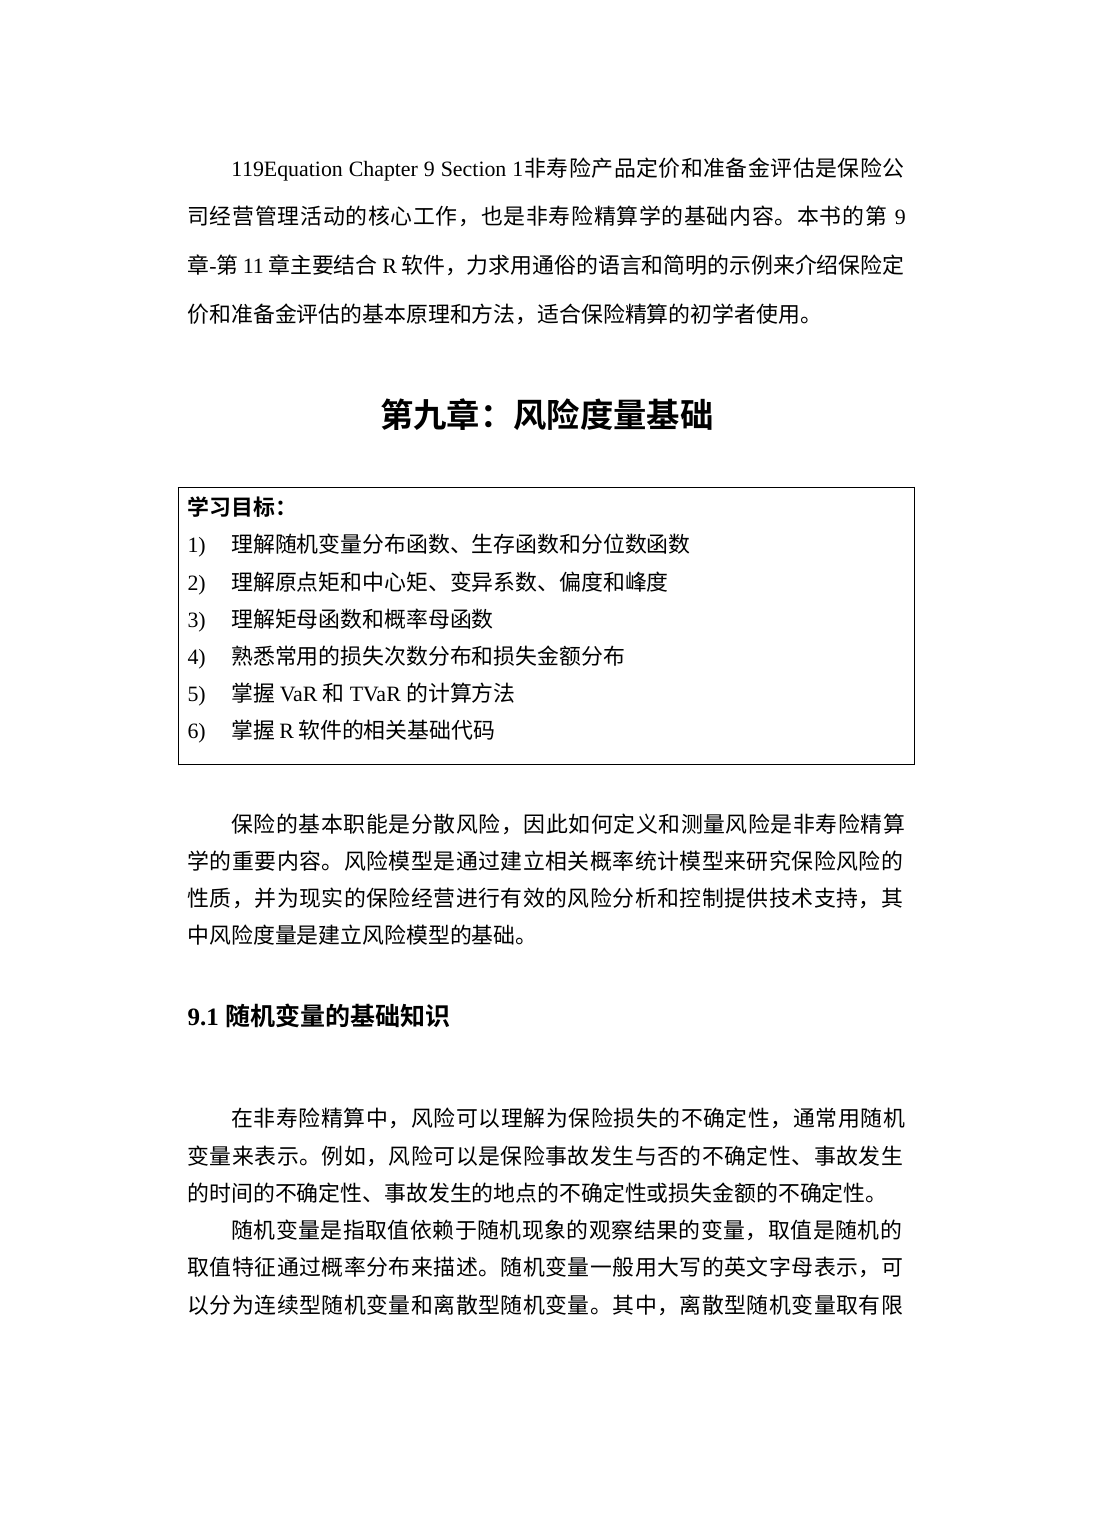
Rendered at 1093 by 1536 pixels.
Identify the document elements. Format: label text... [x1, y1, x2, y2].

subtitle 第九章：风险度量基础 [187, 380, 906, 445]
list 熟悉常用的损失次数分布和损失金额分布 [179, 636, 914, 671]
text 在非寿险精算中，风险可以理解为保险损失的不确定性，通常用随机变量来表示。例如，风险可以是保险事故发生与否的不确定性、事故发生的时间的不确定性、事故发生的地点的不确定性或损失金额的不确定性。 [187, 1101, 906, 1208]
list 掌握R软件的相关基础代码 [179, 710, 914, 764]
text 学习目标： [179, 488, 914, 522]
list 掌握 VaR 和 TVaR 的计算方法 [179, 673, 914, 708]
text 保险的基本职能是分散风险，因此如何定义和测量风险是非寿险精算学的重要内容。风险模型是通过建立相关概率统计模型来研究保险风险的性质，并为现实的保险经营进行有效的风险分析和控制提供技术支持，其中风险度量是建立风险模型的基础。 [187, 806, 906, 951]
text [187, 1213, 906, 1320]
text 非寿险产品定价和准备金评估是保险公司经营管理活动的核心工作，也是非寿险精算学的基础内容。本书的第9章-第11章主要结合R软件，力求用通俗的语言和简明的示例来介绍保险定价和准备金评估的基本原理和方法，适合保险精算的初学者使用。 [187, 150, 906, 329]
list 理解随机变量分布函数、生存函数和分位数函数 [179, 524, 914, 559]
list 理解矩母函数和概率母函数 [179, 598, 914, 634]
list 理解原点矩和中心矩、变异系数、偏度和峰度 [179, 561, 914, 597]
subtitle 9.1 随机变量的基础知识 [187, 982, 906, 1047]
